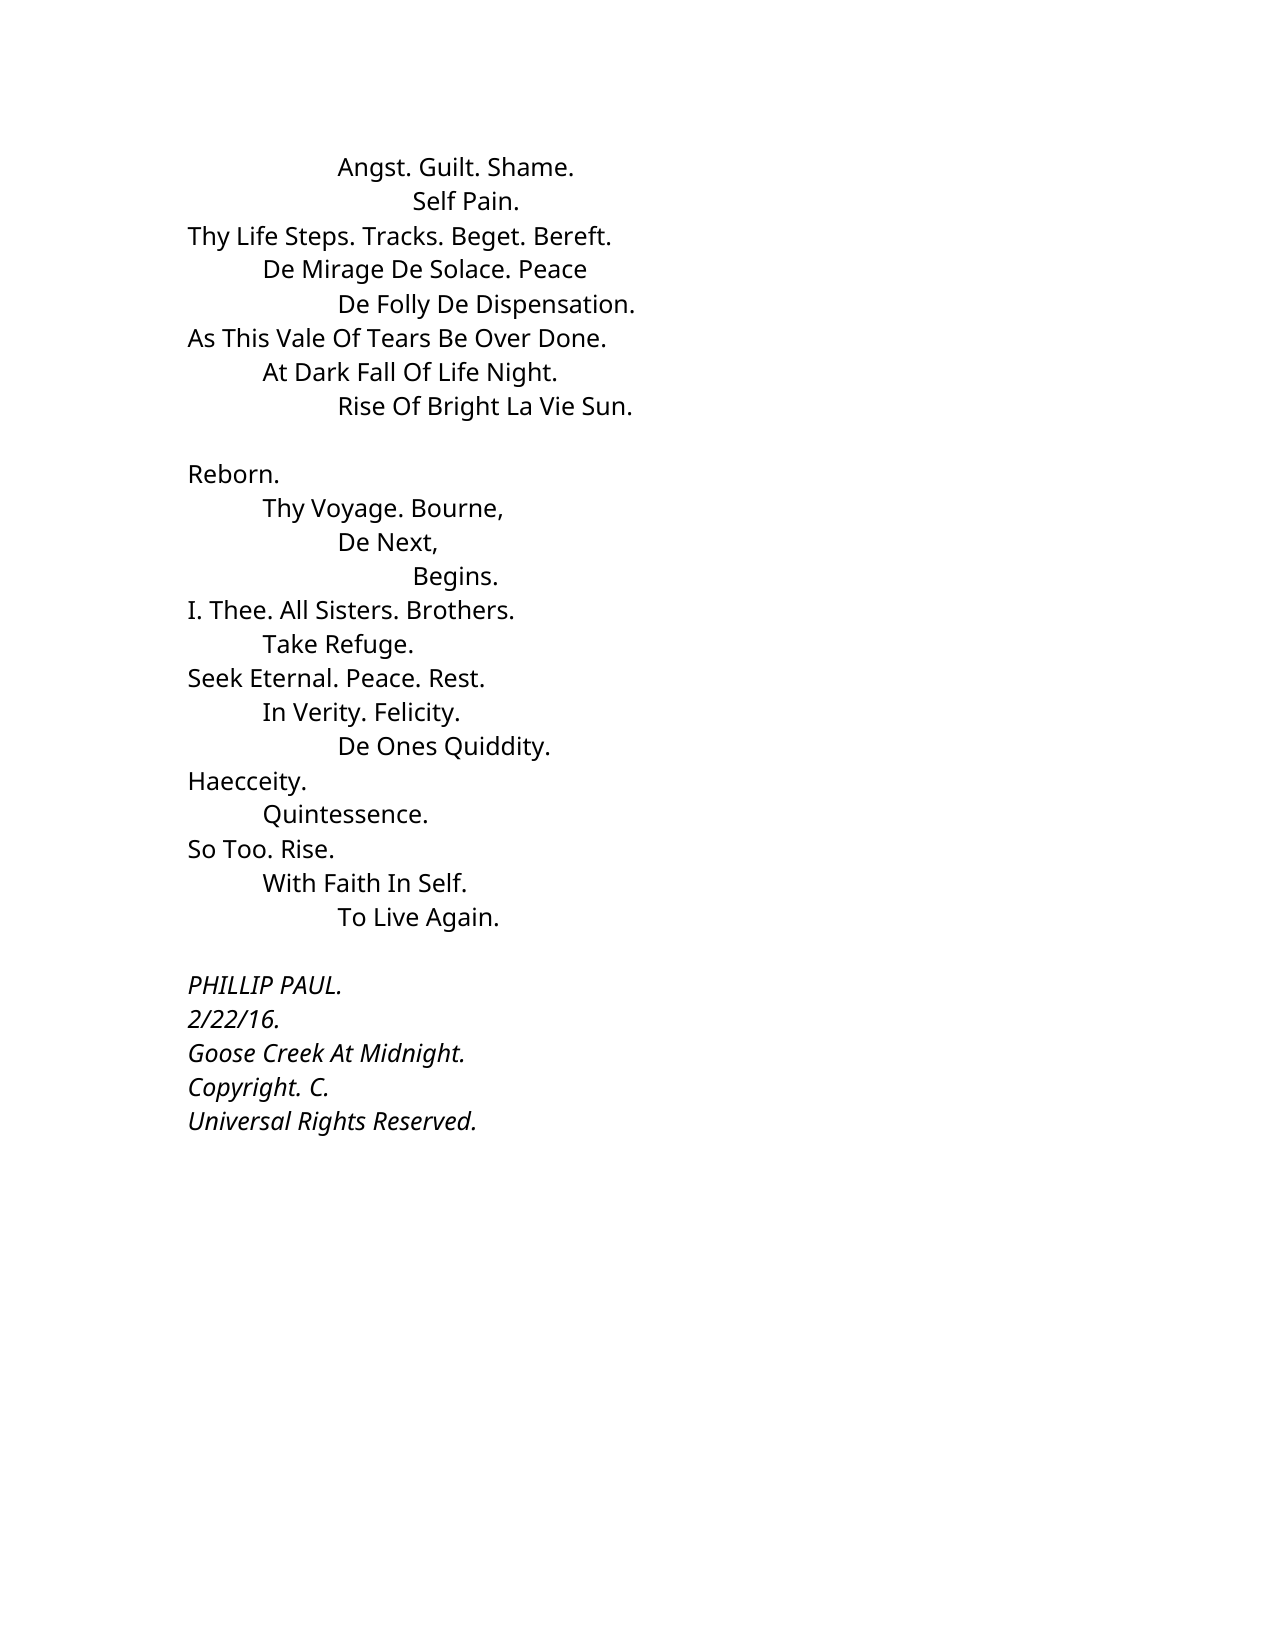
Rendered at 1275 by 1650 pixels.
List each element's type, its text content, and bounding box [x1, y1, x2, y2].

text Universal Rights Reserved. [187, 1104, 1087, 1138]
text De Mirage De Solace. Peace [187, 252, 1087, 286]
text Haecceity. [187, 763, 1087, 797]
text Seek Eternal. Peace. Rest. [187, 661, 1087, 695]
text De Next, [262, 525, 1087, 559]
text PHILLIP PAUL. [187, 967, 1087, 1002]
text 2/22/16. [187, 1002, 1087, 1036]
text Thy Life Steps. Tracks. Beget. Bereft. [187, 218, 1087, 252]
text To Live Again. [262, 899, 1087, 933]
text Reborn. [187, 457, 1087, 491]
text So Too. Rise. [187, 831, 1087, 865]
text Thy Voyage. Bourne, [187, 491, 1087, 525]
text Begins. [337, 559, 1087, 593]
text Take Refuge. [187, 627, 1087, 661]
text Copyright. C. [187, 1070, 1087, 1104]
text In Verity. Felicity. [187, 695, 1087, 729]
text Angst. Guilt. Shame. [262, 150, 1087, 184]
text De Folly De Dispensation. [262, 286, 1087, 320]
text With Faith In Self. [187, 865, 1087, 899]
text De Ones Quiddity. [262, 729, 1087, 763]
text I. Thee. All Sisters. Brothers. [187, 593, 1087, 627]
text Quintessence. [187, 797, 1087, 831]
text As This Vale Of Tears Be Over Done. [187, 320, 1087, 354]
text Rise Of Bright La Vie Sun. [262, 388, 1087, 422]
text At Dark Fall Of Life Night. [187, 354, 1087, 388]
text Goose Creek At Midnight. [187, 1036, 1087, 1070]
text Self Pain. [337, 184, 1087, 218]
